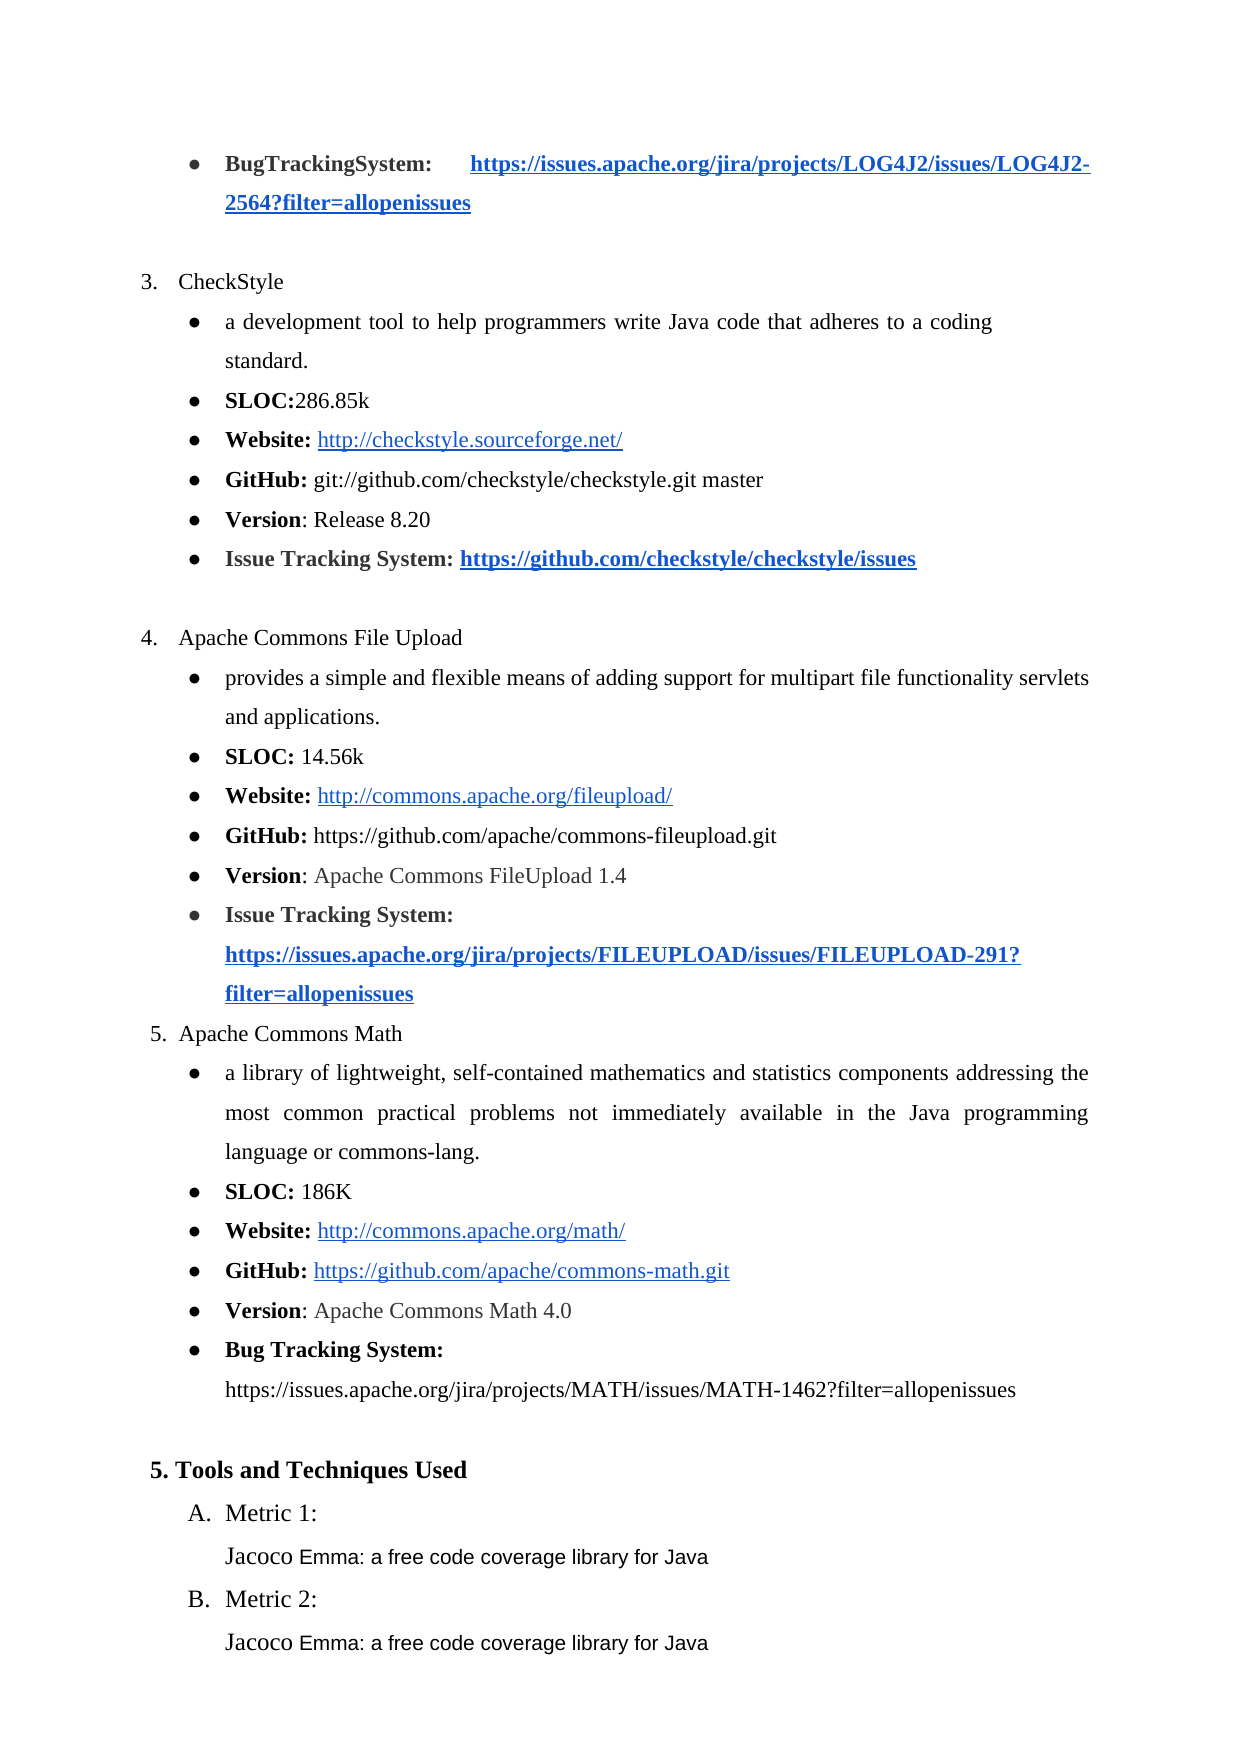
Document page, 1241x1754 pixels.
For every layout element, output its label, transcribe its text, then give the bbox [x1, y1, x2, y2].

list Website: http://commons.apache.org/fileupload/ [187, 782, 1090, 809]
list Version: Release 8.20 [187, 506, 1090, 532]
list Bug Tracking System: [187, 1336, 1090, 1363]
list a development tool to help programmers write Java code that adheres to a coding standard. [187, 308, 994, 374]
list Website: http://checkstyle.sourceforge.net/ [187, 426, 1090, 453]
list Metric 1: [187, 1498, 1090, 1527]
text https://issues.apache.org/jira/projects/MATH/issues/MATH-1462?filter=allopenissues [150, 1376, 1090, 1402]
text 5. Tools and Techniques Used [150, 1455, 1090, 1484]
list provides a simple and flexible means of adding support for multipart file functionality servlets and applications. [187, 664, 1090, 730]
text Jacoco Emma: a free code coverage library for Java [225, 1627, 1090, 1656]
text Jacoco Emma: a free code coverage library for Java [225, 1541, 1090, 1570]
list SLOC: 186K [187, 1178, 994, 1204]
text 5. Apache Commons Math [150, 1020, 1090, 1046]
list GitHub: git://github.com/checkstyle/checkstyle.git master [187, 466, 1090, 492]
list Version: Apache Commons Math 4.0 [187, 1297, 1090, 1323]
list Apache Commons File Upload [141, 624, 994, 651]
list Issue Tracking System: [187, 901, 1090, 928]
text https://issues.apache.org/jira/projects/FILEUPLOAD/issues/FILEUPLOAD-291?filter=allopenissues [225, 941, 1090, 1007]
list GitHub: https://github.com/apache/commons-math.git [187, 1257, 1090, 1283]
list Version: Apache Commons FileUpload 1.4 [187, 862, 1090, 888]
list CheckStyle [141, 268, 994, 295]
list a library of lightweight, self-contained mathematics and statistics components addressing the most common practical problems not immediately available in the Java programming language or commons-lang. [187, 1059, 1090, 1164]
list SLOC: 14.56k [187, 743, 994, 769]
list Metric 2: [187, 1584, 1090, 1613]
list Website: http://commons.apache.org/math/ [187, 1217, 1090, 1244]
list SLOC:286.85k [187, 387, 994, 413]
list BugTrackingSystem: https://issues.apache.org/jira/projects/LOG4J2/issues/LOG4J2-2564?filter=allopenissues [187, 150, 1090, 216]
list Issue Tracking System: https://github.com/checkstyle/checkstyle/issues [187, 545, 1090, 572]
list GitHub: https://github.com/apache/commons-fileupload.git [187, 822, 1090, 848]
